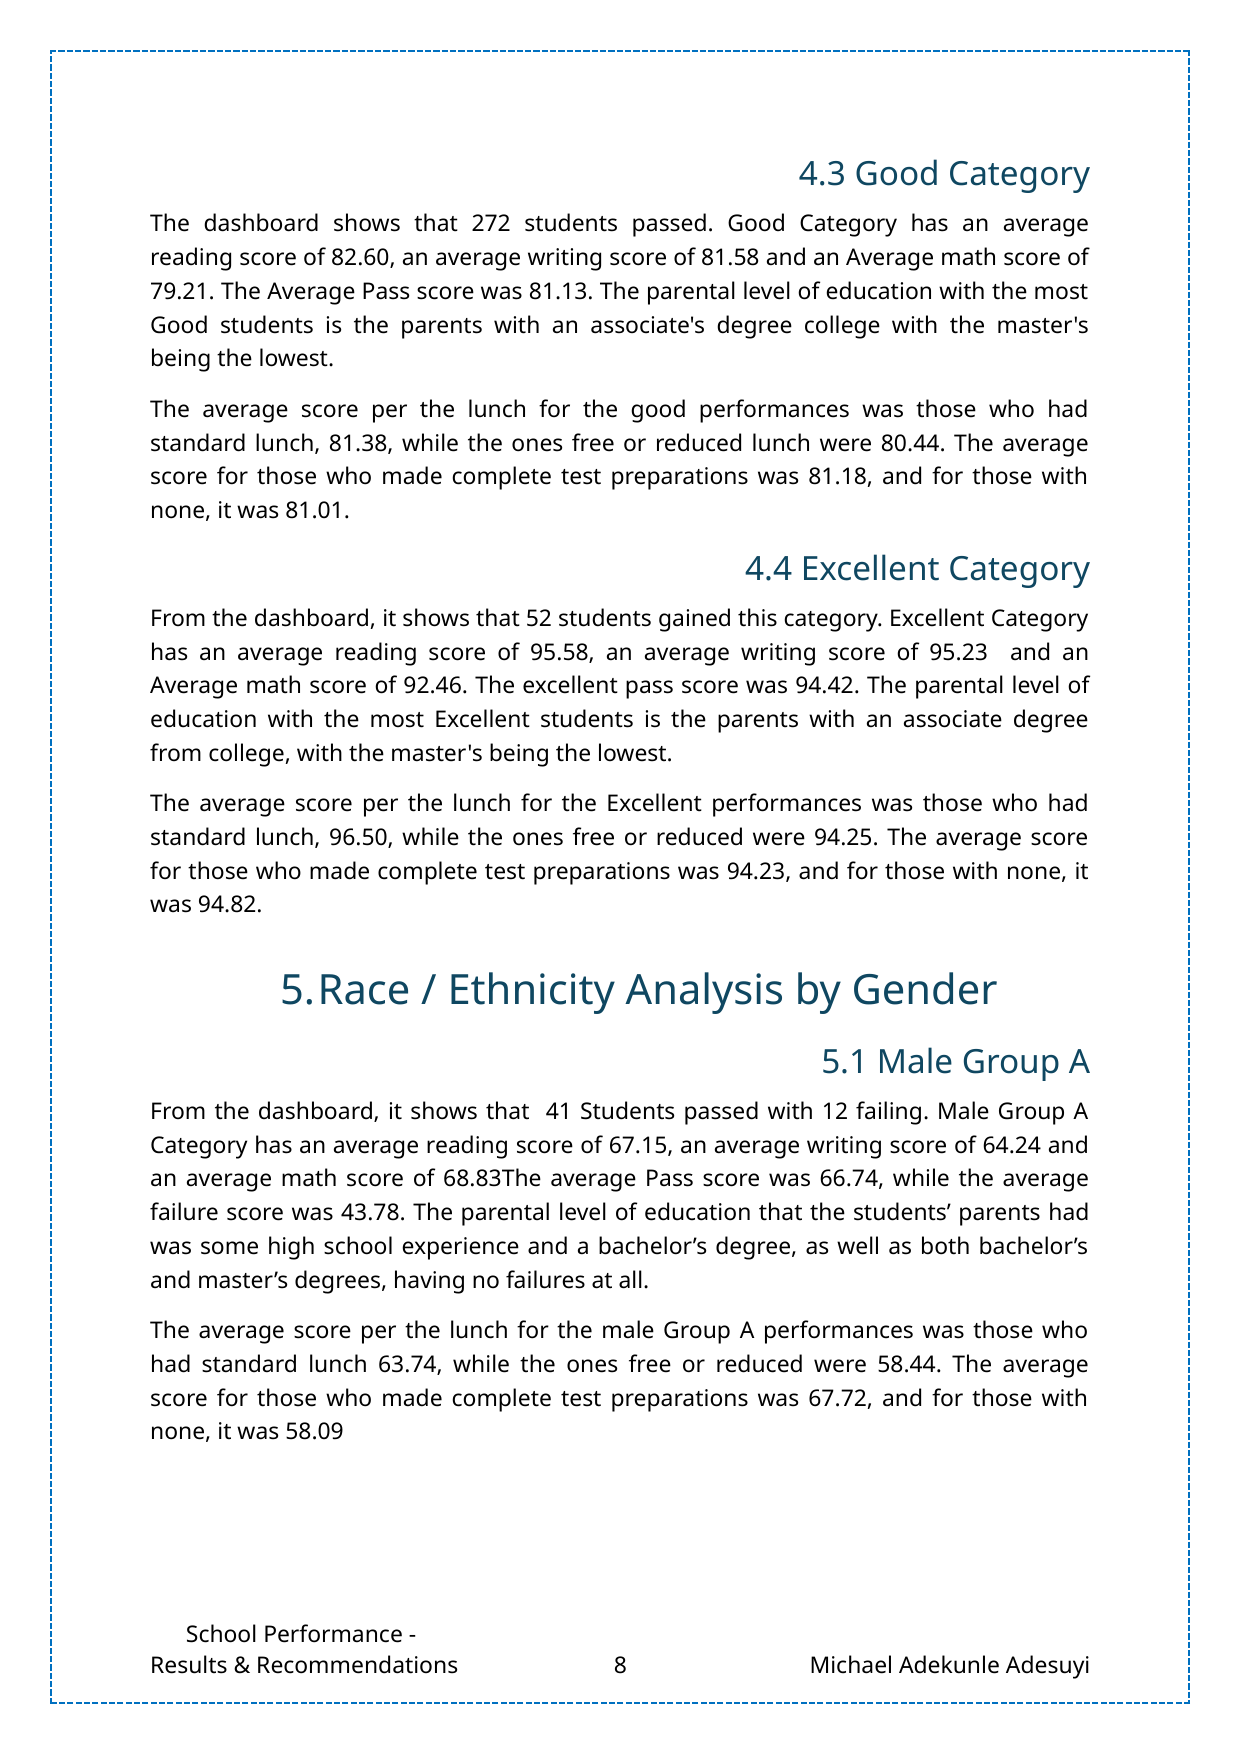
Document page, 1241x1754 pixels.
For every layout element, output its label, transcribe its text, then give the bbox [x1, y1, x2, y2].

text From the dashboard, it shows that 52 students gained this category. Excellent Category has an average reading score of 95.58, an average writing score of 95.23 and an Average math score of 92.46. The excellent pass score was 94.42. The parental level of education with the most Excellent students is the parents with an associate degree from college, with the master's being the lowest. [150, 602, 1090, 768]
text The average score per the lunch for the Excellent performances was those who had standard lunch, 96.50, while the ones free or reduced were 94.25. The average score for those who made complete test preparations was 94.23, and for those with none, it was 94.82. [150, 787, 1090, 919]
subtitle 4.4 Excellent Category [150, 544, 1090, 590]
text The average score per the lunch for the male Group A performances was those who had standard lunch 63.74, while the ones free or reduced were 58.44. The average score for those who made complete test preparations was 67.72, and for those with none, it was 58.09 [150, 1314, 1090, 1446]
text From the dashboard, it shows that 41 Students passed with 12 failing. Male Group A Category has an average reading score of 67.15, an average writing score of 64.24 and an average math score of 68.83The average Pass score was 66.74, while the average failure score was 43.78. The parental level of education that the students’ parents had was some high school experience and a bachelor’s degree, as well as both bachelor’s and master’s degrees, having no failures at all. [150, 1095, 1090, 1295]
subtitle 4.3 Good Category [150, 150, 1090, 195]
text The dashboard shows that 272 students passed. Good Category has an average reading score of 82.60, an average writing score of 81.58 and an Average math score of 79.21. The Average Pass score was 81.13. The parental level of education with the most Good students is the parents with an associate's degree college with the master's being the lowest. [150, 207, 1090, 373]
text The average score per the lunch for the good performances was those who had standard lunch, 81.38, while the ones free or reduced lunch were 80.44. The average score for those who made complete test preparations was 81.18, and for those with none, it was 81.01. [150, 393, 1090, 525]
subtitle Race / Ethnicity Analysis by Gender [187, 959, 1090, 1016]
subtitle 5.1 Male Group A [150, 1037, 1090, 1083]
